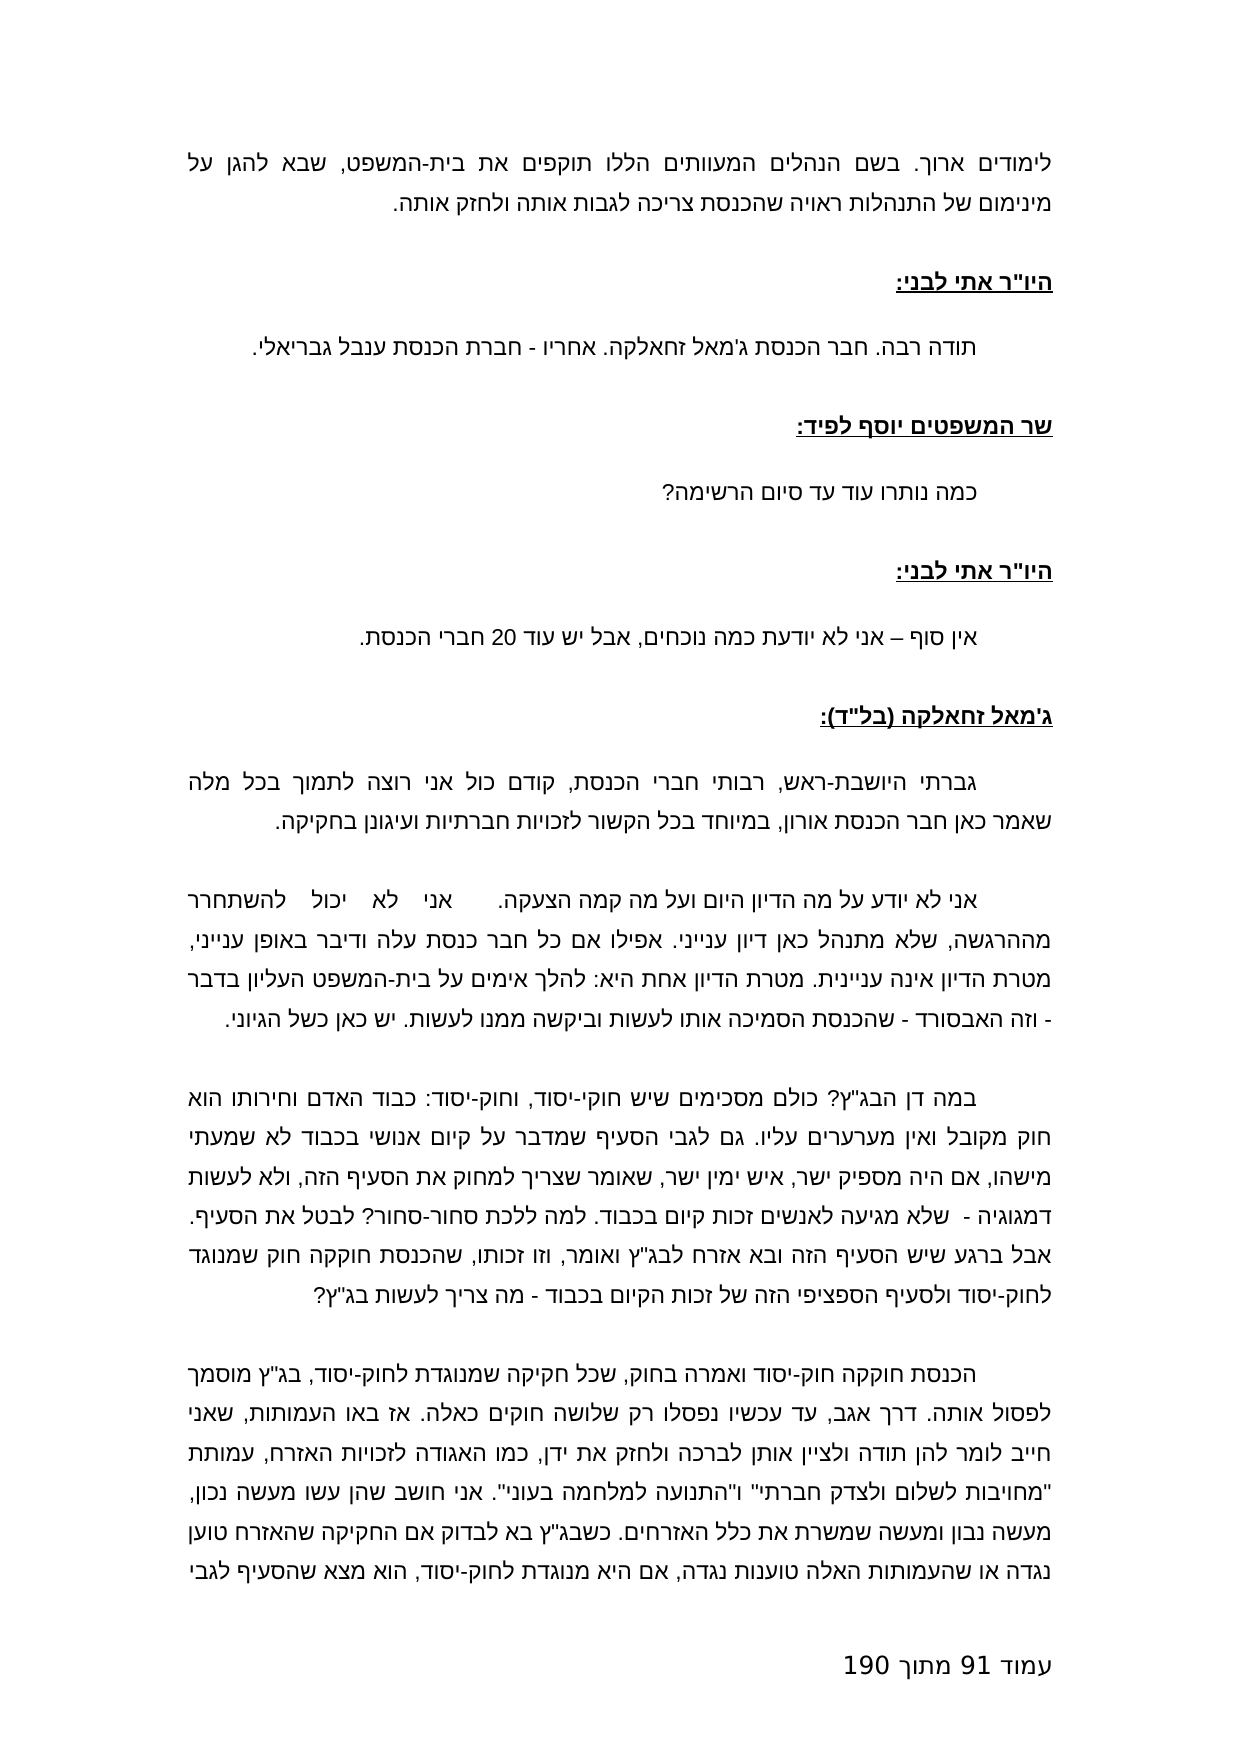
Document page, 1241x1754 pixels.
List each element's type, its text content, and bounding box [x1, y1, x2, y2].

text תודה רבה. חבר הכנסת ג'מאל זחאלקה. אחריו - חברת הכנסת ענבל גבריאלי. [187, 334, 1053, 361]
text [187, 1361, 1053, 1584]
text ג'מאל זחאלקה (בל"ד): [187, 703, 1053, 729]
text אין סוף – אני לא יודעת כמה נוכחים, אבל יש עוד 20 חברי הכנסת. [187, 624, 1053, 650]
text כמה נותרו עוד עד סיום הרשימה? [187, 479, 1053, 505]
text היו"ר אתי לבני: [187, 558, 1053, 584]
text שר המשפטים יוסף לפיד: [187, 413, 1053, 439]
text במה דן הבג"ץ? כולם מסכימים שיש חוקי-יסוד, וחוק-יסוד: כבוד האדם וחירותו הוא חוק מקובל ואין מערערים עליו. גם לגבי הסעיף שמדבר על קיום אנושי בכבוד לא שמעתי מישהו, אם היה מספיק ישר, איש ימין ישר, שאומר שצריך למחוק את הסעיף הזה, ולא לעשות דמגוגיה - שלא מגיעה לאנשים זכות קיום בכבוד. למה ללכת סחור-סחור? לבטל את הסעיף. אבל ברגע שיש הסעיף הזה ובא אזרח לבג"ץ ואומר, וזו זכותו, שהכנסת חוקקה חוק שמנוגד לחוק-יסוד ולסעיף הספציפי הזה של זכות הקיום בכבוד - מה צריך לעשות בג"ץ? [187, 1084, 1053, 1308]
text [187, 150, 1053, 216]
text אני לא יודע על מה הדיון היום ועל מה קמה הצעקה. אני לא יכול להשתחרר מההרגשה, שלא מתנהל כאן דיון ענייני. אפילו אם כל חבר כנסת עלה ודיבר באופן ענייני, מטרת הדיון אינה עניינית. מטרת הדיון אחת היא: להלך אימים על בית-המשפט העליון בדבר - וזה האבסורד - שהכנסת הסמיכה אותו לעשות וביקשה ממנו לעשות. יש כאן כשל הגיוני. [187, 887, 1053, 1032]
text גברתי היושבת-ראש, רבותי חברי הכנסת, קודם כול אני רוצה לתמוך בכל מלה שאמר כאן חבר הכנסת אורון, במיוחד בכל הקשור לזכויות חברתיות ועיגונן בחקיקה. [187, 769, 1053, 834]
text היו"ר אתי לבני: [187, 268, 1053, 295]
